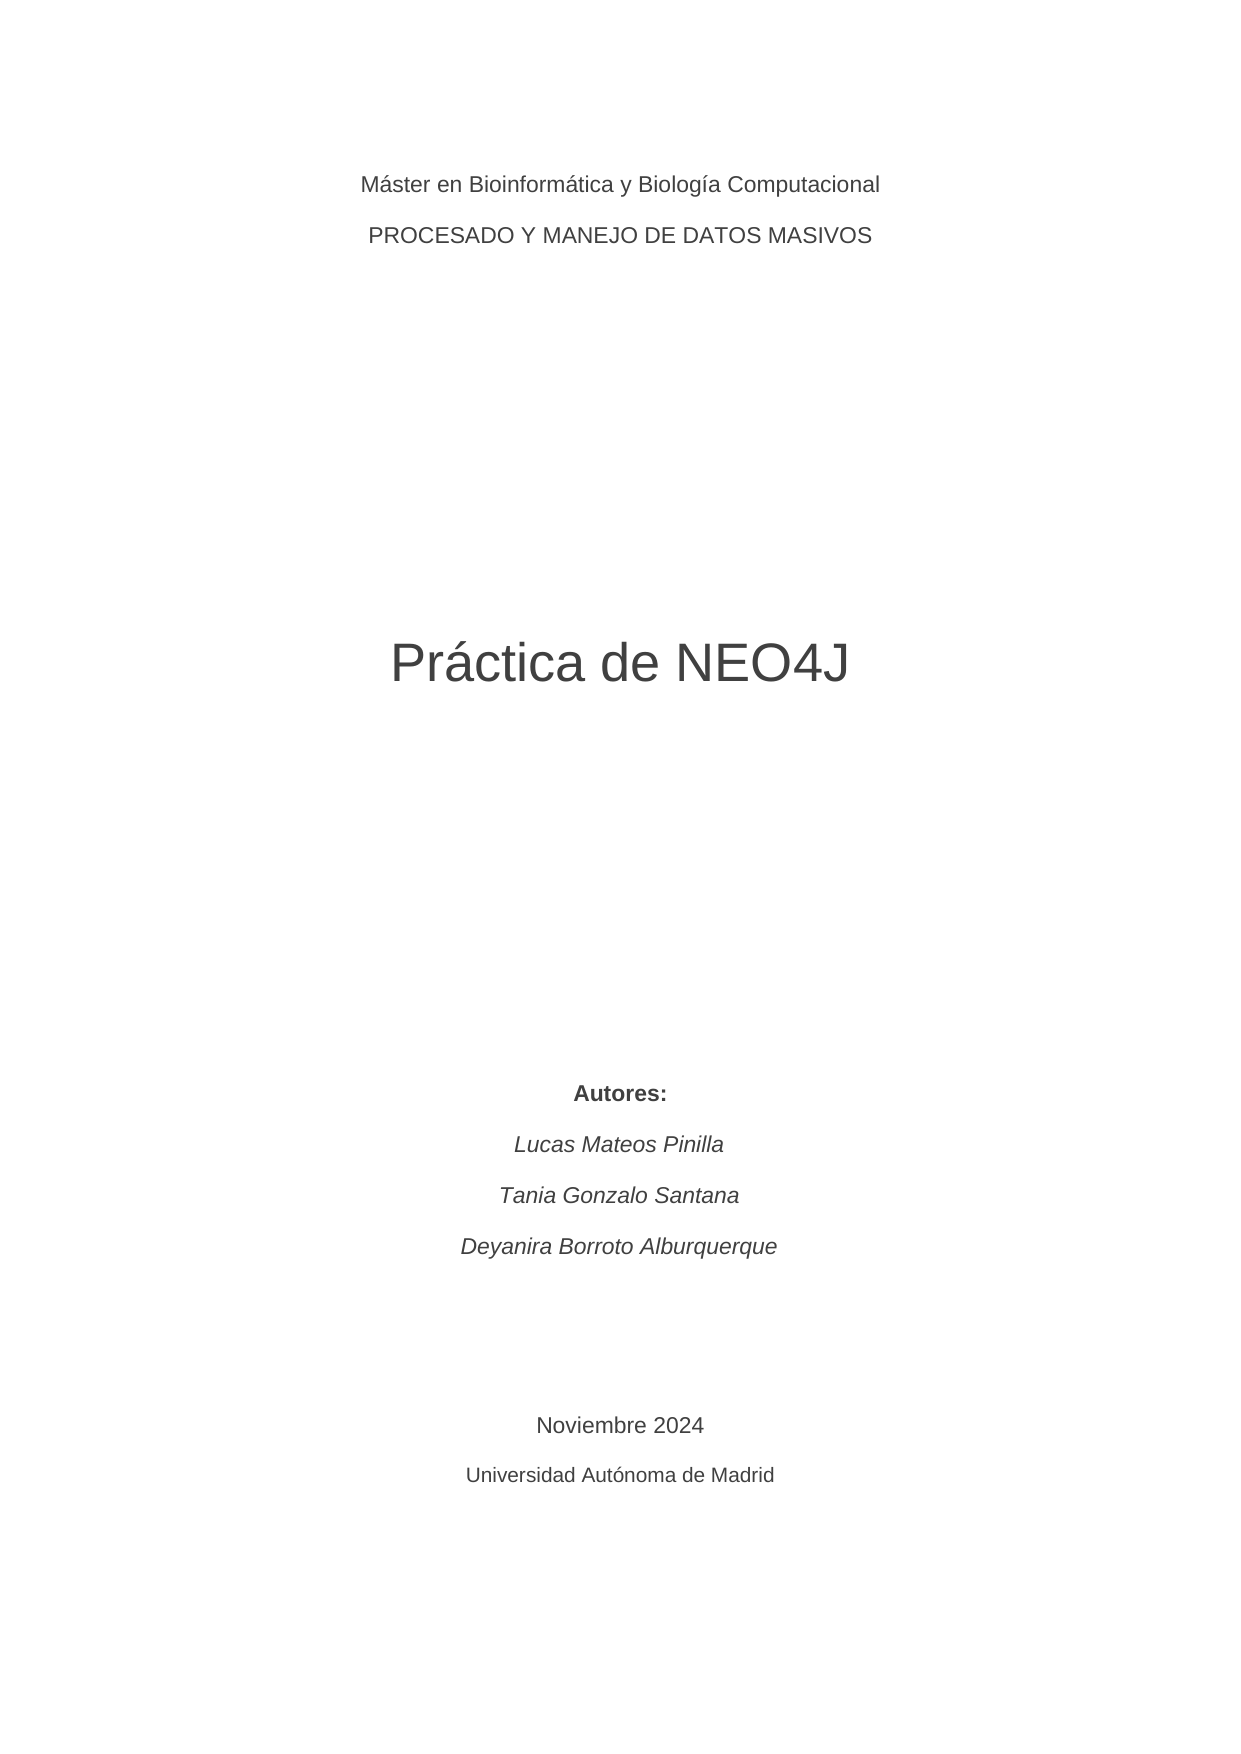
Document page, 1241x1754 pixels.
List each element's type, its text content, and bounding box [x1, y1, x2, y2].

text Noviembre 2024 [240, 1412, 1000, 1438]
text Autores: [240, 1080, 1000, 1106]
text Universidad Autónoma de Madrid [240, 1463, 1000, 1487]
text Deyanira Borroto Alburquerque [240, 1233, 1000, 1259]
text Tania Gonzalo Santana [240, 1182, 1000, 1208]
text Práctica de NEO4J [240, 630, 1000, 692]
text Máster en Bioinformática y Biología Computacional [240, 171, 1000, 197]
text PROCESADO Y MANEJO DE DATOS MASIVOS [240, 222, 1000, 248]
text Lucas Mateos Pinilla [240, 1131, 1000, 1157]
